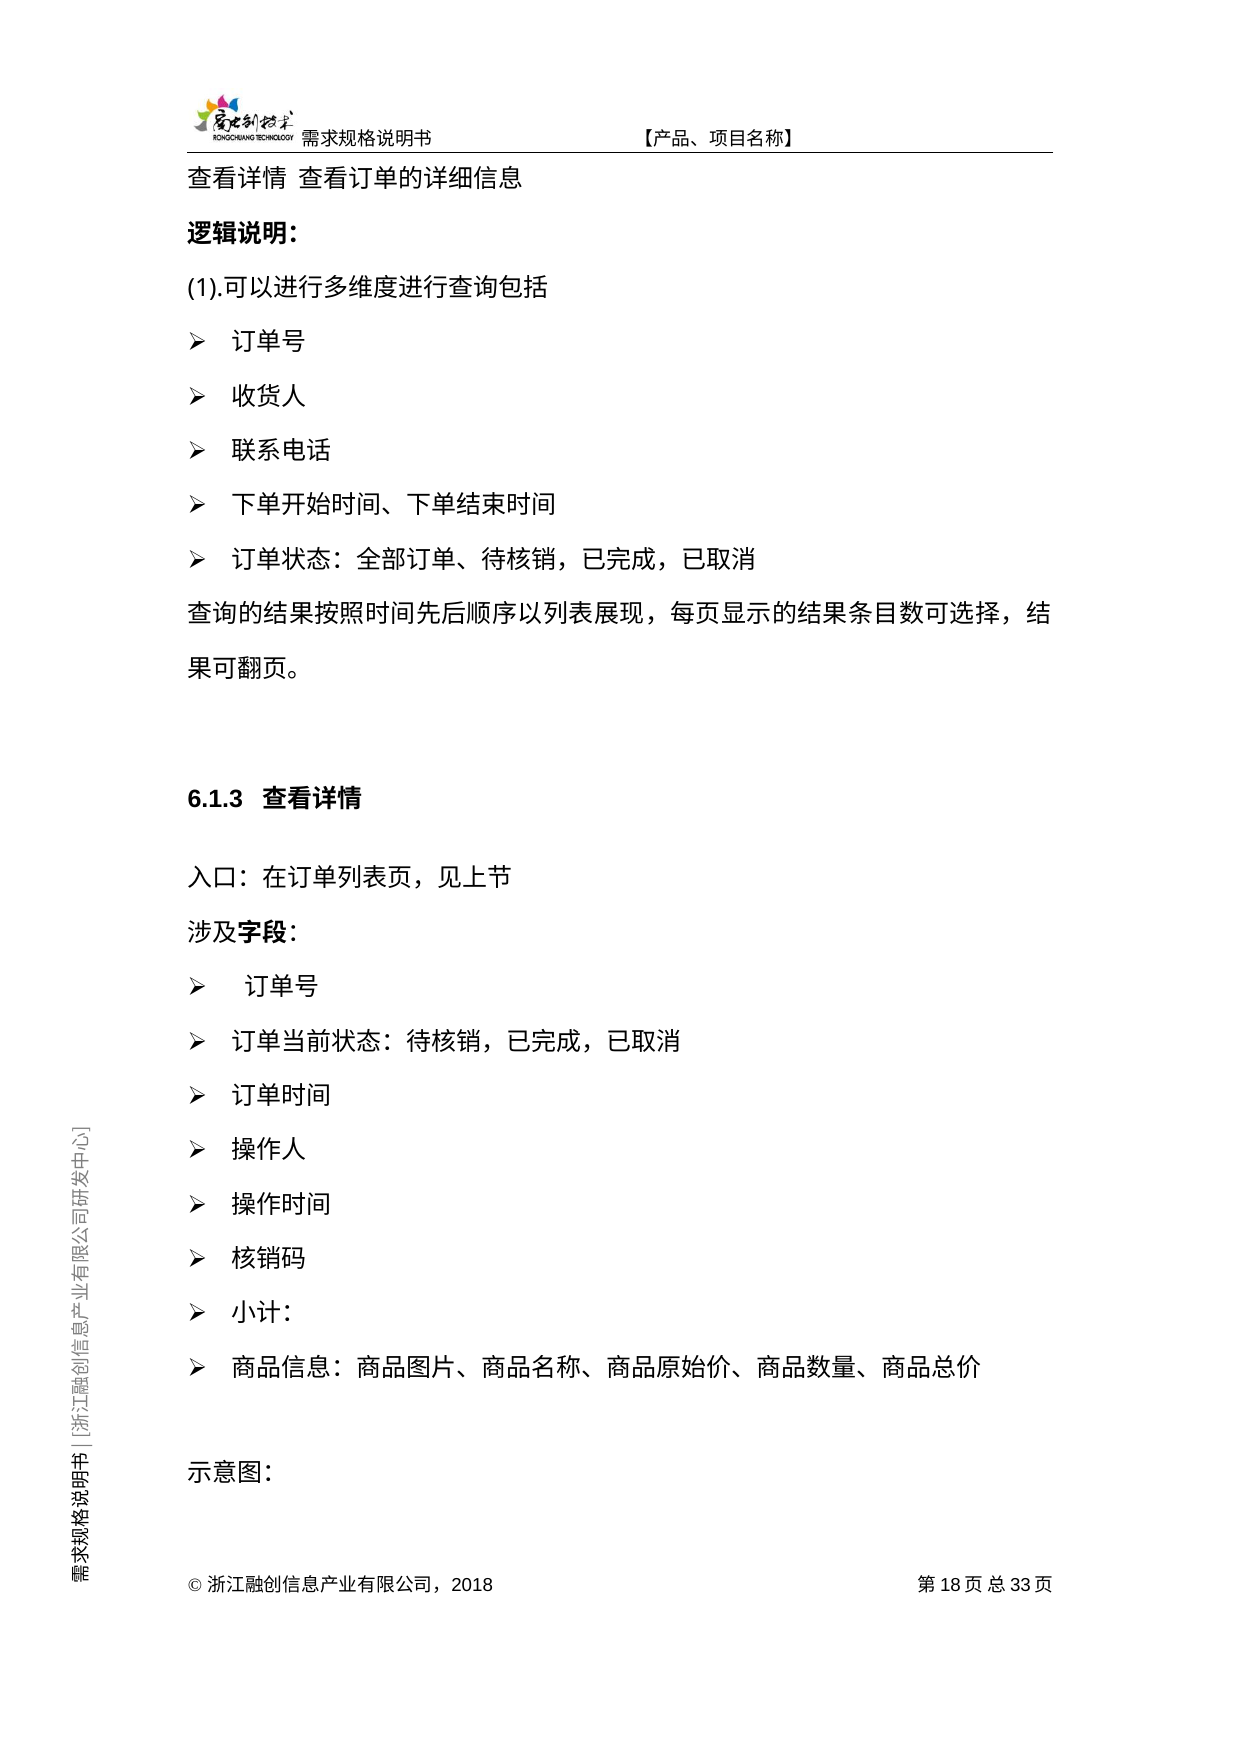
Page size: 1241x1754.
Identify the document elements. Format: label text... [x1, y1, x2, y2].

text 涉及字段： [187, 912, 1053, 948]
list 下单开始时间、下单结束时间 [187, 485, 1053, 521]
list 订单当前状态：待核销，已完成，已取消 [187, 1021, 1053, 1057]
picture [187, 88, 302, 145]
list 核销码 [187, 1238, 1053, 1275]
list 联系电话 [187, 431, 1053, 467]
list 收货人 [187, 376, 1053, 412]
text 入口：在订单列表页，见上节 [187, 858, 1053, 894]
list 订单时间 [187, 1075, 1053, 1112]
list 订单号 [187, 967, 1053, 1003]
text 逻辑说明： [187, 213, 1053, 249]
list 操作人 [187, 1130, 1053, 1166]
subtitle 查看详情 [187, 778, 1053, 815]
list 订单状态：全部订单、待核销，已完成，已取消 [187, 539, 1053, 576]
list 操作时间 [187, 1184, 1053, 1220]
list 订单号 [187, 322, 1053, 358]
list 商品信息：商品图片、商品名称、商品原始价、商品数量、商品总价 [187, 1347, 1053, 1383]
text 查询的结果按照时间先后顺序以列表展现，每页显示的结果条目数可选择，结果可翻页。 [187, 594, 1053, 684]
list 小计： [187, 1293, 1053, 1329]
text (1).可以进行多维度进行查询包括 [187, 267, 1053, 304]
text 查看详情 查看订单的详细信息 [187, 159, 1053, 195]
text 示意图： [187, 1453, 1053, 1489]
